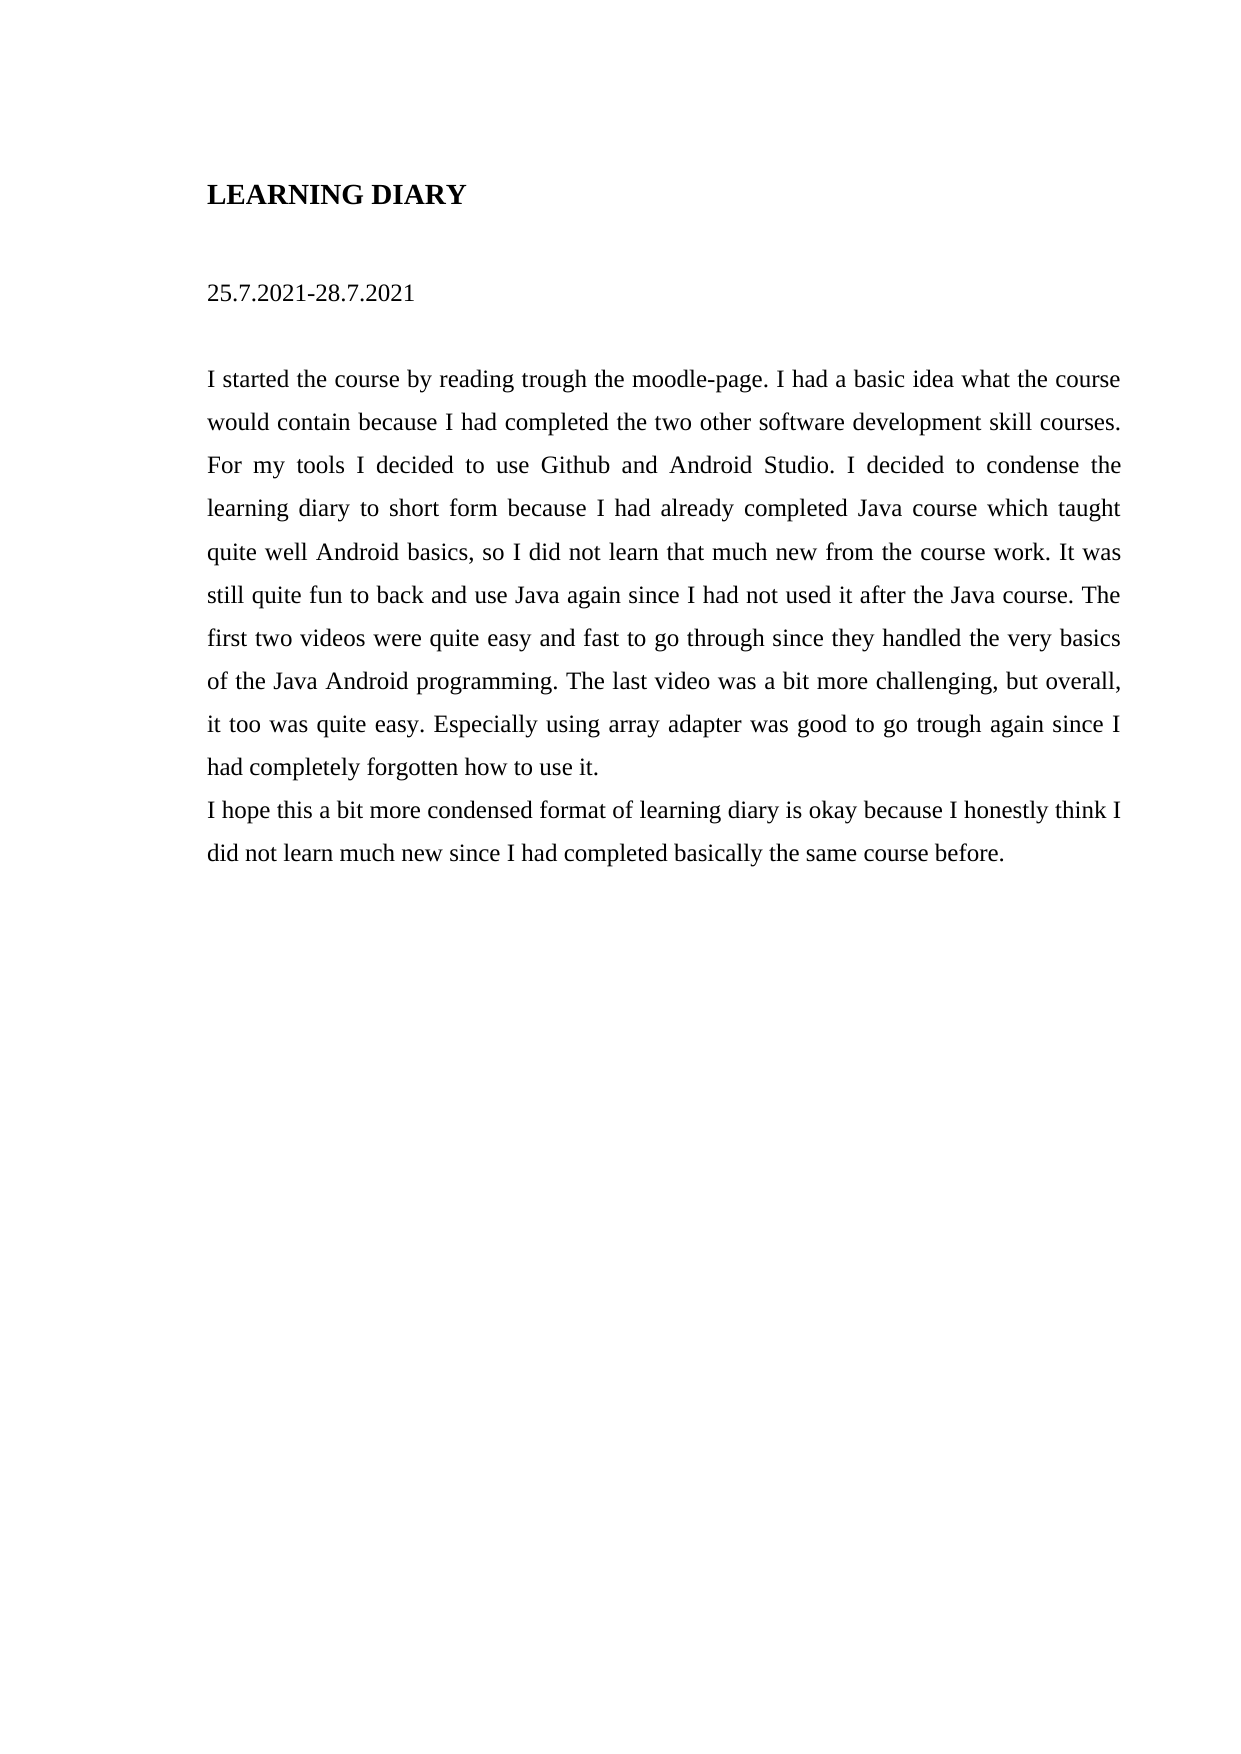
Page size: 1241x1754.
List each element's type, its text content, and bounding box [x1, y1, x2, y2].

text LEARNING DIARY [207, 177, 1122, 211]
text I started the course by reading trough the moodle-page. I had a basic idea what the course would contain because I had completed the two other software development skill courses. For my tools I decided to use Github and Android Studio. I decided to condense the learning diary to short form because I had already completed Java course which taught quite well Android basics, so I did not learn that much new from the course work. It was still quite fun to back and use Java again since I had not used it after the Java course. The first two videos were quite easy and fast to go through since they handled the very basics of the Java Android programming. The last video was a bit more challenging, but overall, it too was quite easy. Especially using array adapter was good to go trough again since I had completely forgotten how to use it. [207, 364, 1122, 781]
text I hope this a bit more condensed format of learning diary is okay because I honestly think I did not learn much new since I had completed basically the same course before. [207, 795, 1122, 867]
text 25.7.2021-28.7.2021 [207, 278, 1122, 307]
